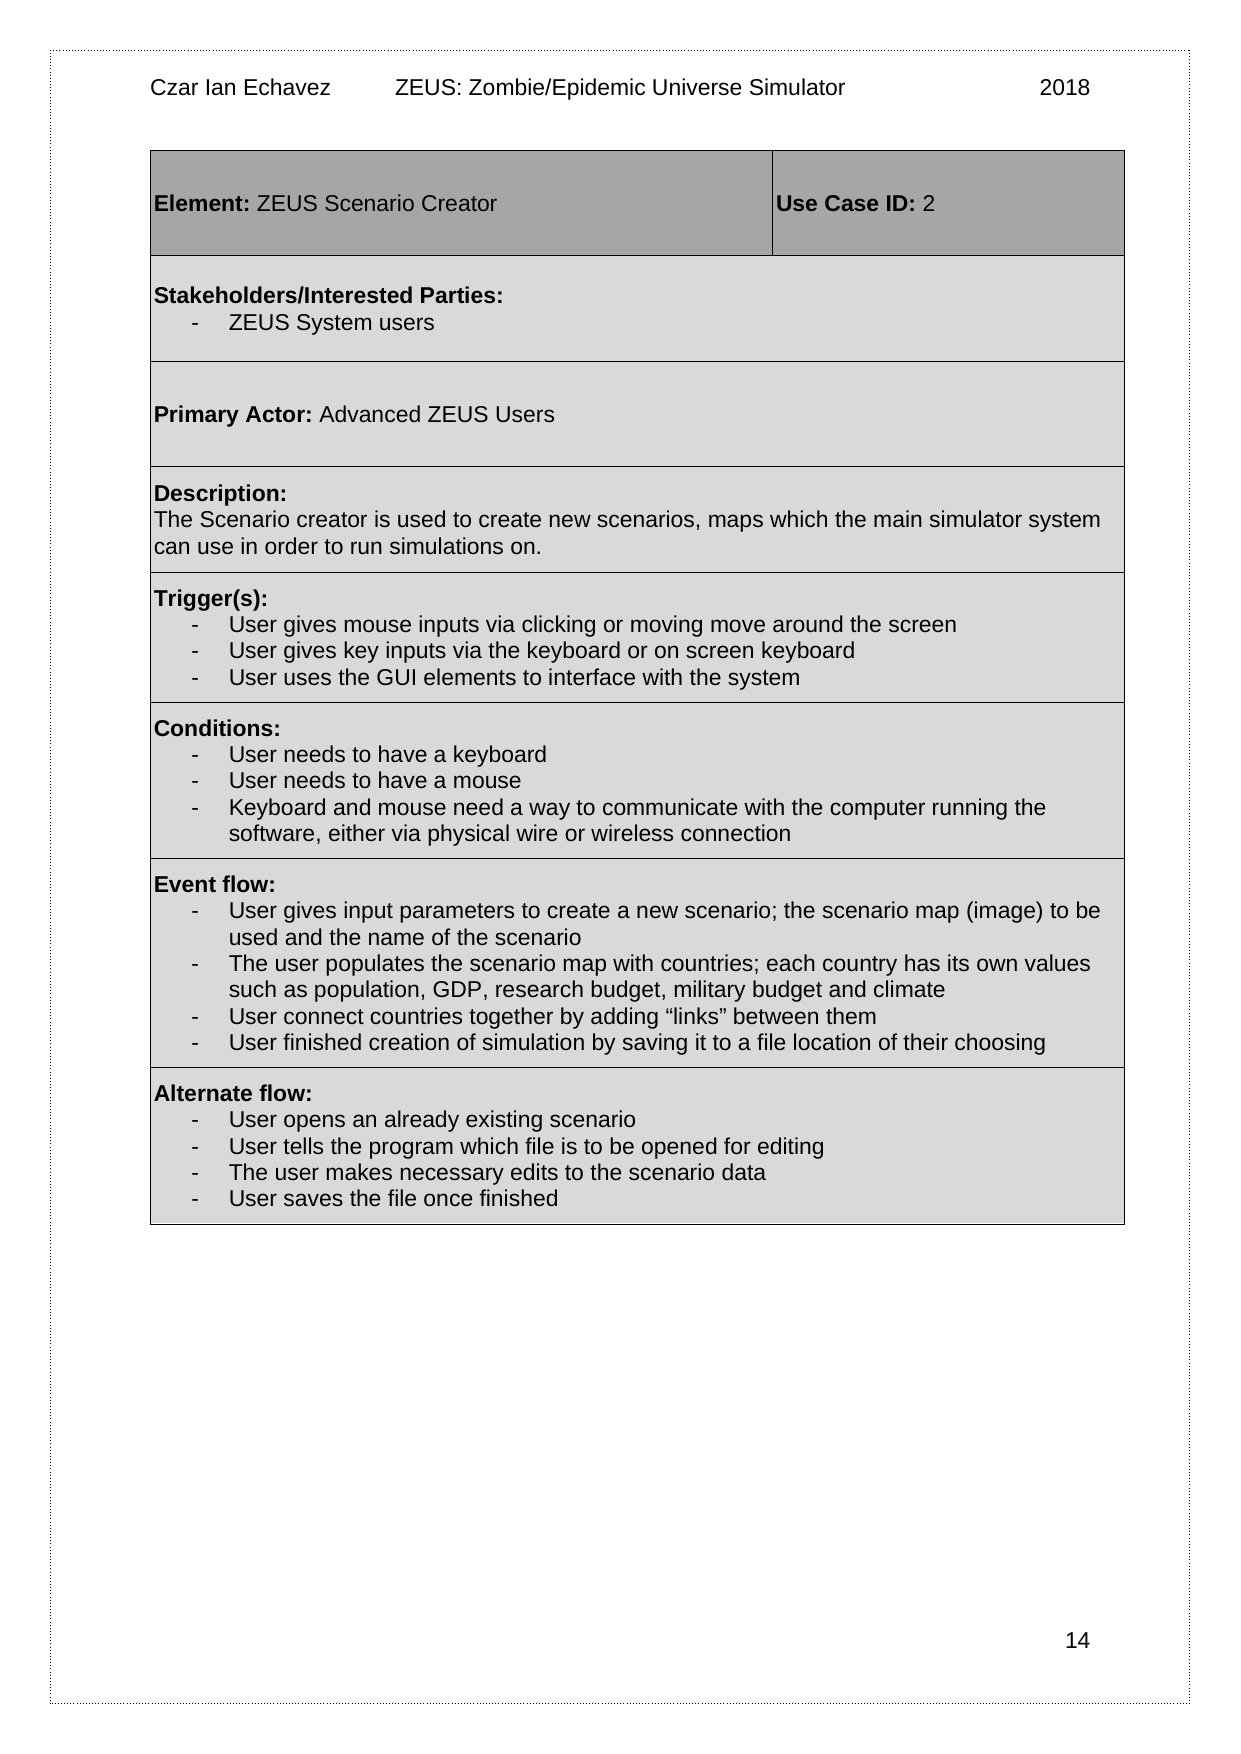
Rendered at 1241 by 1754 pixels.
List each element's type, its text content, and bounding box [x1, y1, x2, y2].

table_cell Primary Actor: Advanced ZEUS Users [151, 362, 1124, 466]
table_cell Alternate flow: User opens an already existing scenario User tells the program which file is to be opened for editing The user makes necessary edits to the scenario data User saves the file once finished [151, 1068, 1124, 1223]
table_header Element: ZEUS Scenario Creator [151, 151, 772, 255]
table_cell Trigger(s): User gives mouse inputs via clicking or moving move around the screen User gives key inputs via the keyboard or on screen keyboard User uses the GUI elements to interface with the system [151, 573, 1124, 702]
table_cell Event flow: User gives input parameters to create a new scenario; the scenario map (image) to be used and the name of the scenario The user populates the scenario map with countries; each country has its own values such as population, GDP, research budget, military budget and climate User connect countries together by adding “links” between them User finished creation of simulation by saving it to a file location of their choosing [151, 859, 1124, 1067]
table_cell Stakeholders/Interested Parties: ZEUS System users [151, 256, 1124, 361]
table_cell Conditions: User needs to have a keyboard User needs to have a mouse Keyboard and mouse need a way to communicate with the computer running the software, either via physical wire or wireless connection [151, 703, 1124, 858]
table_header Use Case ID: 2 [773, 151, 1124, 255]
table_cell Description: The Scenario creator is used to create new scenarios, maps which the main simulator system can use in order to run simulations on. [151, 467, 1124, 572]
